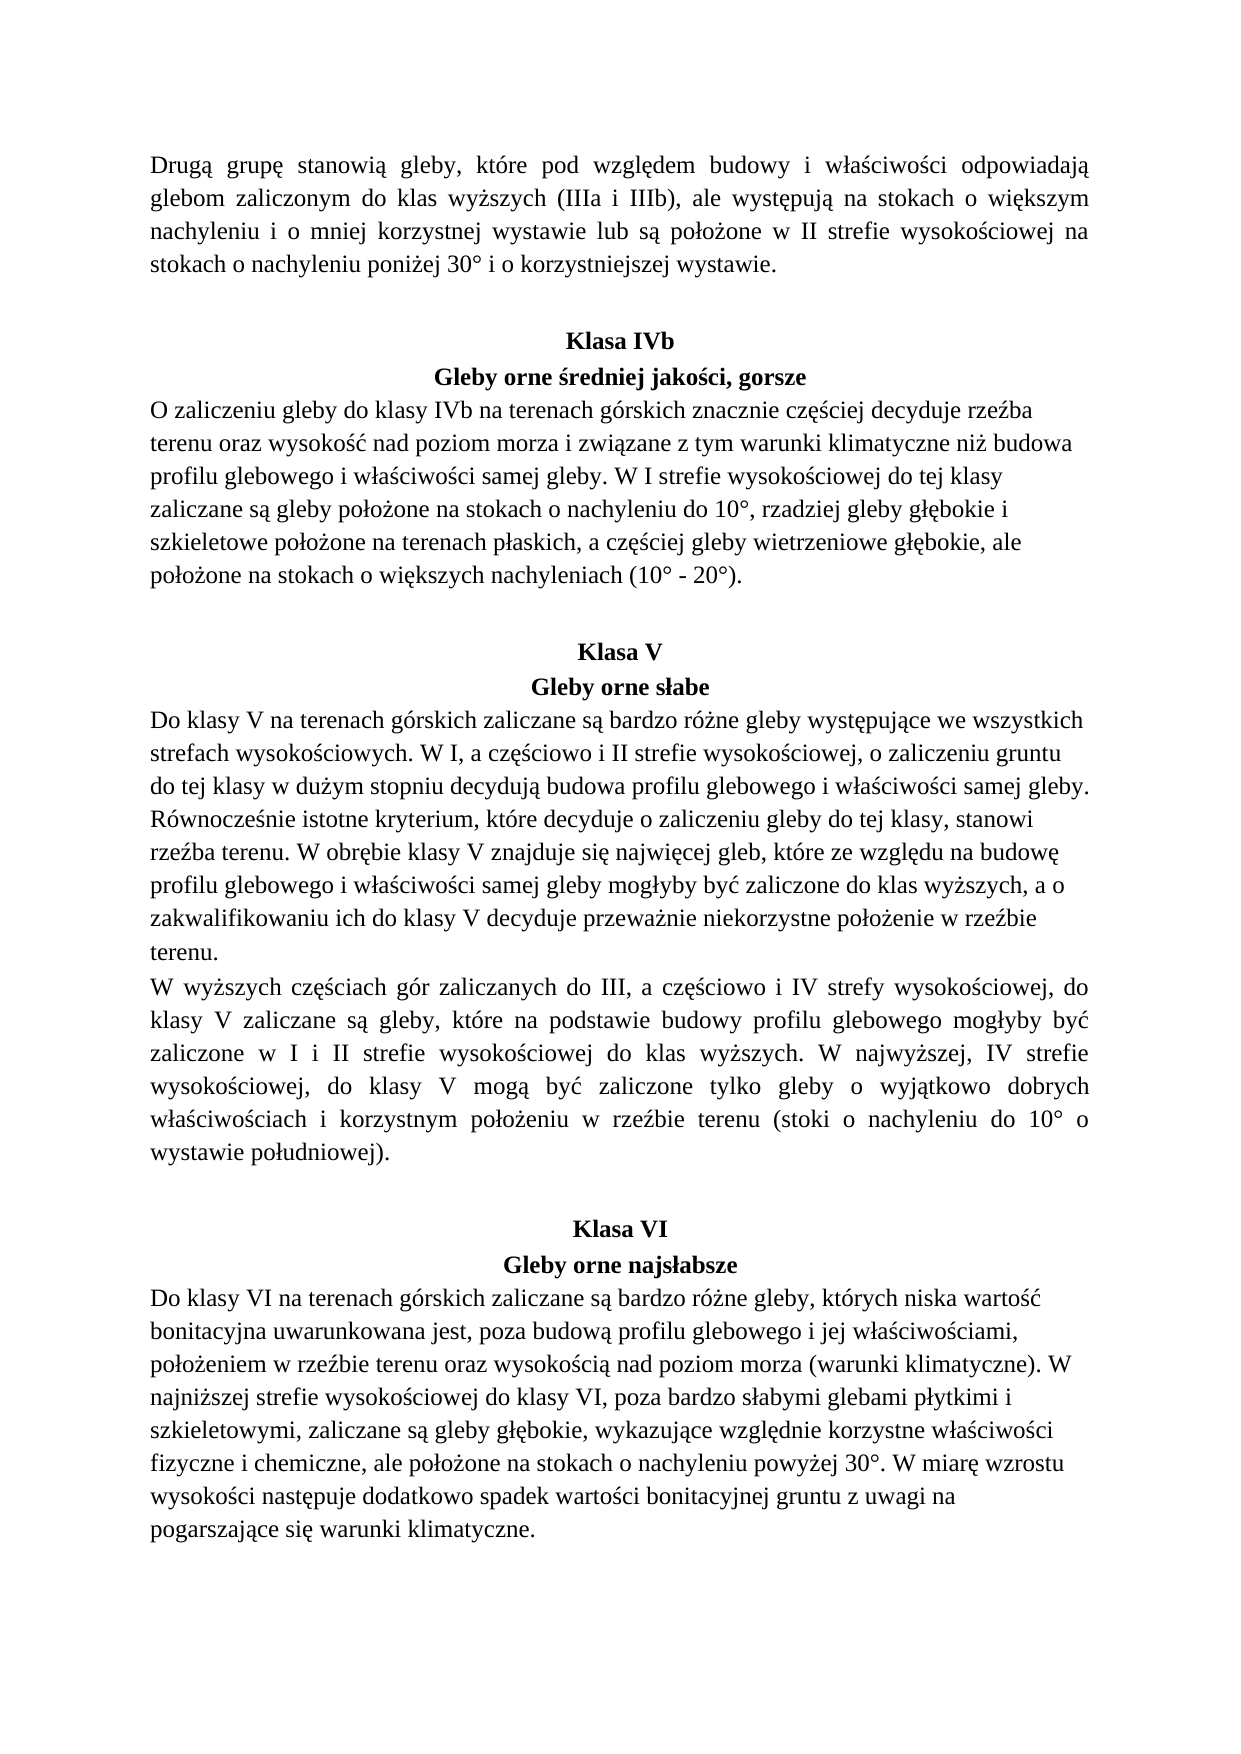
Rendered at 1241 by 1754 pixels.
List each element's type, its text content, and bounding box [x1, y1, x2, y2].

text Klasa VI [150, 1214, 1090, 1243]
text Klasa V [150, 637, 1090, 666]
text Klasa IVb [150, 326, 1090, 355]
text Gleby orne średniej jakości, gorsze [150, 362, 1090, 390]
text Gleby orne najsłabsze [150, 1250, 1090, 1279]
text O zaliczeniu gleby do klasy IVb na terenach górskich znacznie częściej decyduje rzeźba terenu oraz wysokość nad poziom morza i związane z tym warunki klimatyczne niż budowa profilu glebowego i właściwości samej gleby. W I strefie wysokościowej do tej klasy zaliczane są gleby położone na stokach o nachyleniu do 10°, rzadziej gleby głębokie i szkieletowe położone na terenach płaskich, a częściej gleby wietrzeniowe głębokie, ale położone na stokach o większych nachyleniach (10° - 20°). [150, 395, 1090, 588]
text Gleby orne słabe [150, 672, 1090, 701]
text Do klasy V na terenach górskich zaliczane są bardzo różne gleby występujące we wszystkich strefach wysokościowych. W I, a częściowo i II strefie wysokościowej, o zaliczeniu gruntu do tej klasy w dużym stopniu decydują budowa profilu glebowego i właściwości samej gleby. Równocześnie istotne kryterium, które decyduje o zaliczeniu gleby do tej klasy, stanowi rzeźba terenu. W obrębie klasy V znajduje się najwięcej gleb, które ze względu na budowę profilu glebowego i właściwości samej gleby mogłyby być zaliczone do klas wyższych, a o zakwalifikowaniu ich do klasy V decyduje przeważnie niekorzystne położenie w rzeźbie terenu. [150, 705, 1090, 965]
text Do klasy VI na terenach górskich zaliczane są bardzo różne gleby, których niska wartość bonitacyjna uwarunkowana jest, poza budową profilu glebowego i jej właściwościami, położeniem w rzeźbie terenu oraz wysokością nad poziom morza (warunki klimatyczne). W najniższej strefie wysokościowej do klasy VI, poza bardzo słabymi glebami płytkimi i szkieletowymi, zaliczane są gleby głębokie, wykazujące względnie korzystne właściwości fizyczne i chemiczne, ale położone na stokach o nachyleniu powyżej 30°. W miarę wzrostu wysokości następuje dodatkowo spadek wartości bonitacyjnej gruntu z uwagi na pogarszające się warunki klimatyczne. [150, 1283, 1090, 1543]
text W wyższych częściach gór zaliczanych do III, a częściowo i IV strefy wysokościowej, do klasy V zaliczane są gleby, które na podstawie budowy profilu glebowego mogłyby być zaliczone w I i II strefie wysokościowej do klas wyższych. W najwyższej, IV strefie wysokościowej, do klasy V mogą być zaliczone tylko gleby o wyjątkowo dobrych właściwościach i korzystnym położeniu w rzeźbie terenu (stoki o nachyleniu do 10° o wystawie południowej). [150, 972, 1090, 1166]
text Drugą grupę stanowią gleby, które pod względem budowy i właściwości odpowiadają glebom zaliczonym do klas wyższych (IIIa i IIIb), ale występują na stokach o większym nachyleniu i o mniej korzystnej wystawie lub są położone w II strefie wysokościowej na stokach o nachyleniu poniżej 30° i o korzystniejszej wystawie. [150, 150, 1090, 278]
